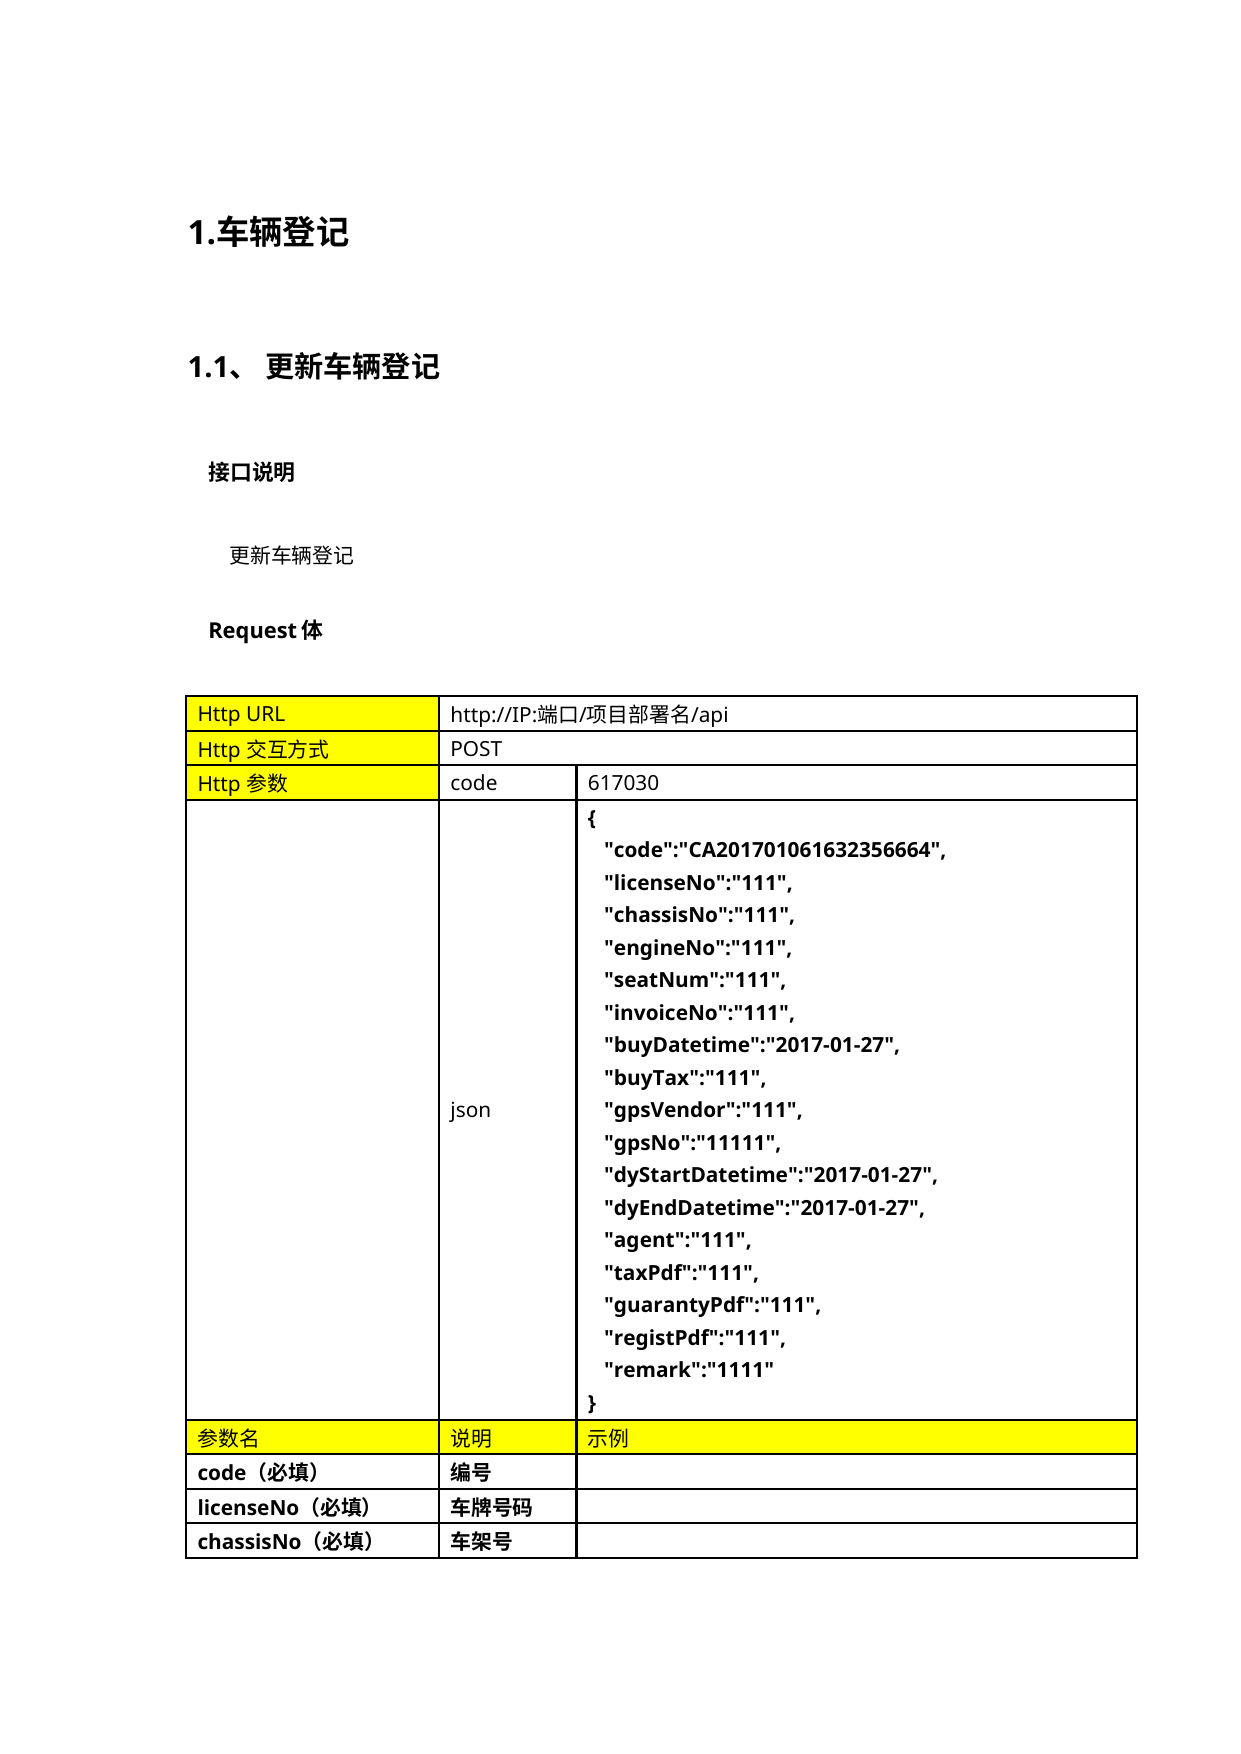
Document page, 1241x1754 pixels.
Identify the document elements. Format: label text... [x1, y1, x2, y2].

text 更新车辆登记 [187, 538, 1053, 570]
table_cell POST [440, 732, 1136, 764]
table_cell chassisNo（必填） [187, 1524, 438, 1557]
table_cell { "code":"CA201701061632356664", "licenseNo":"111", "chassisNo":"111", "engineNo":"111", "seatNum":"111", "invoiceNo":"111", "buyDatetime":"2017-01-27", "buyTax":"111", "gpsVendor":"111", "gpsNo":"11111", "dyStartDatetime":"2017-01-27", "dyEndDatetime":"2017-01-27", "agent":"111", "taxPdf":"111", "guarantyPdf":"111", "registPdf":"111", "remark":"1111" } [578, 801, 1136, 1418]
table_header Http URL [187, 697, 438, 730]
table_header http://IP:端口/项目部署名/api [440, 697, 1136, 730]
subtitle 更新车辆登记 [187, 332, 1053, 397]
table_cell code（必填） [187, 1455, 438, 1488]
table_cell 说明 [440, 1421, 575, 1453]
table_cell licenseNo（必填） [187, 1490, 438, 1522]
table_cell 示例 [578, 1421, 1136, 1453]
table_cell 车牌号码 [440, 1490, 575, 1522]
subtitle 1.车辆登记 [187, 197, 1053, 262]
table_cell [187, 801, 438, 1418]
table_cell 参数名 [187, 1421, 438, 1453]
table_cell 车架号 [440, 1524, 575, 1557]
table_cell [578, 1524, 1136, 1557]
subtitle Request体 [202, 612, 1053, 645]
subtitle 接口说明 [202, 455, 1053, 488]
table_cell [578, 1455, 1136, 1488]
table_cell 编号 [440, 1455, 575, 1488]
table_cell Http 交互方式 [187, 732, 438, 764]
table_cell 617030 [578, 766, 1136, 799]
table_cell json [440, 801, 575, 1418]
table_cell code [440, 766, 575, 799]
table_cell Http 参数 [187, 766, 438, 799]
table_cell [578, 1490, 1136, 1522]
